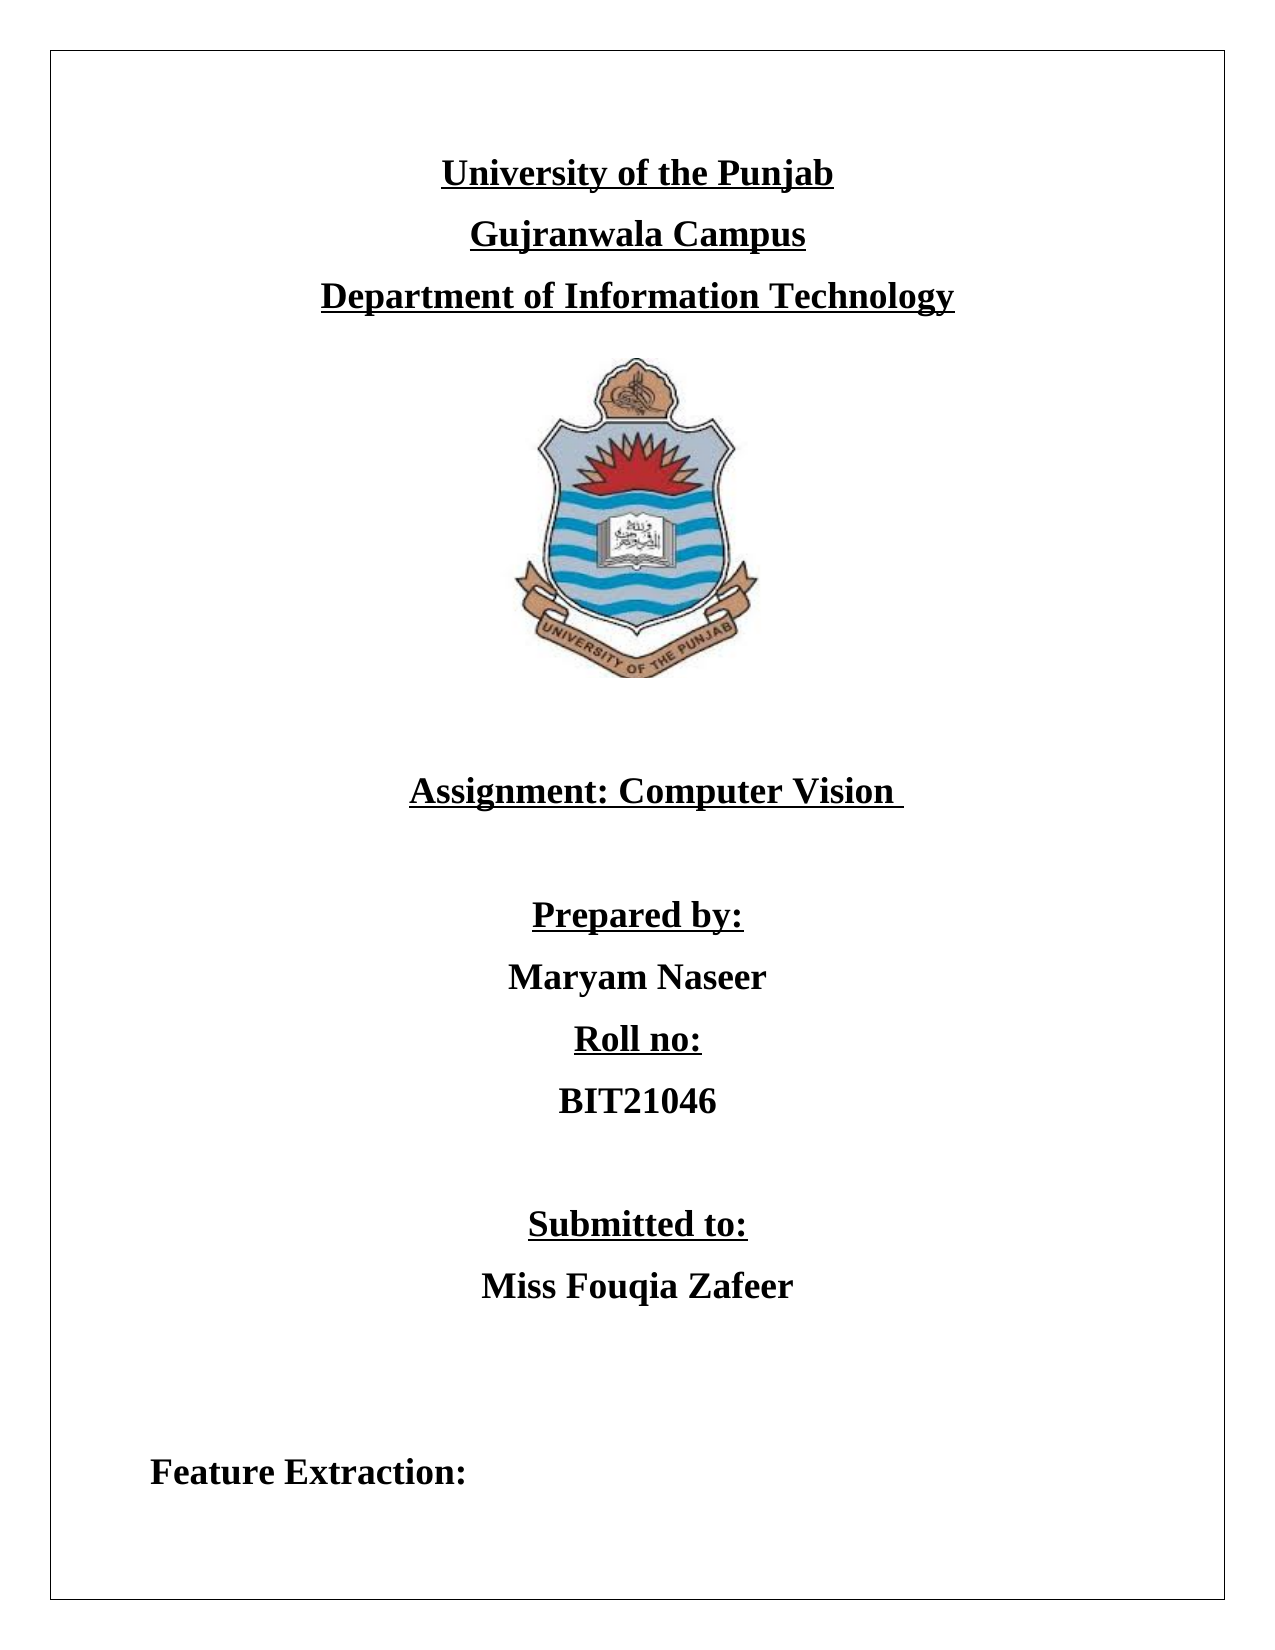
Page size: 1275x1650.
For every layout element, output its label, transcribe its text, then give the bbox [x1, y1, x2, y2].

text Assignment: Computer Vision [150, 769, 1125, 812]
text Feature Extraction: [150, 1449, 1125, 1492]
text Maryam Naseer [150, 954, 1125, 997]
picture [464, 358, 808, 678]
text University of the Punjab [150, 150, 1125, 193]
text Prepared by: [150, 892, 1125, 936]
text Roll no: [150, 1016, 1125, 1059]
text Miss Fouqia Zafeer [150, 1264, 1125, 1307]
text Submitted to: [150, 1202, 1125, 1245]
text Department of Information Technology [150, 274, 1125, 317]
text Gujranwala Campus [150, 212, 1125, 255]
text BIT21046 [150, 1078, 1125, 1121]
